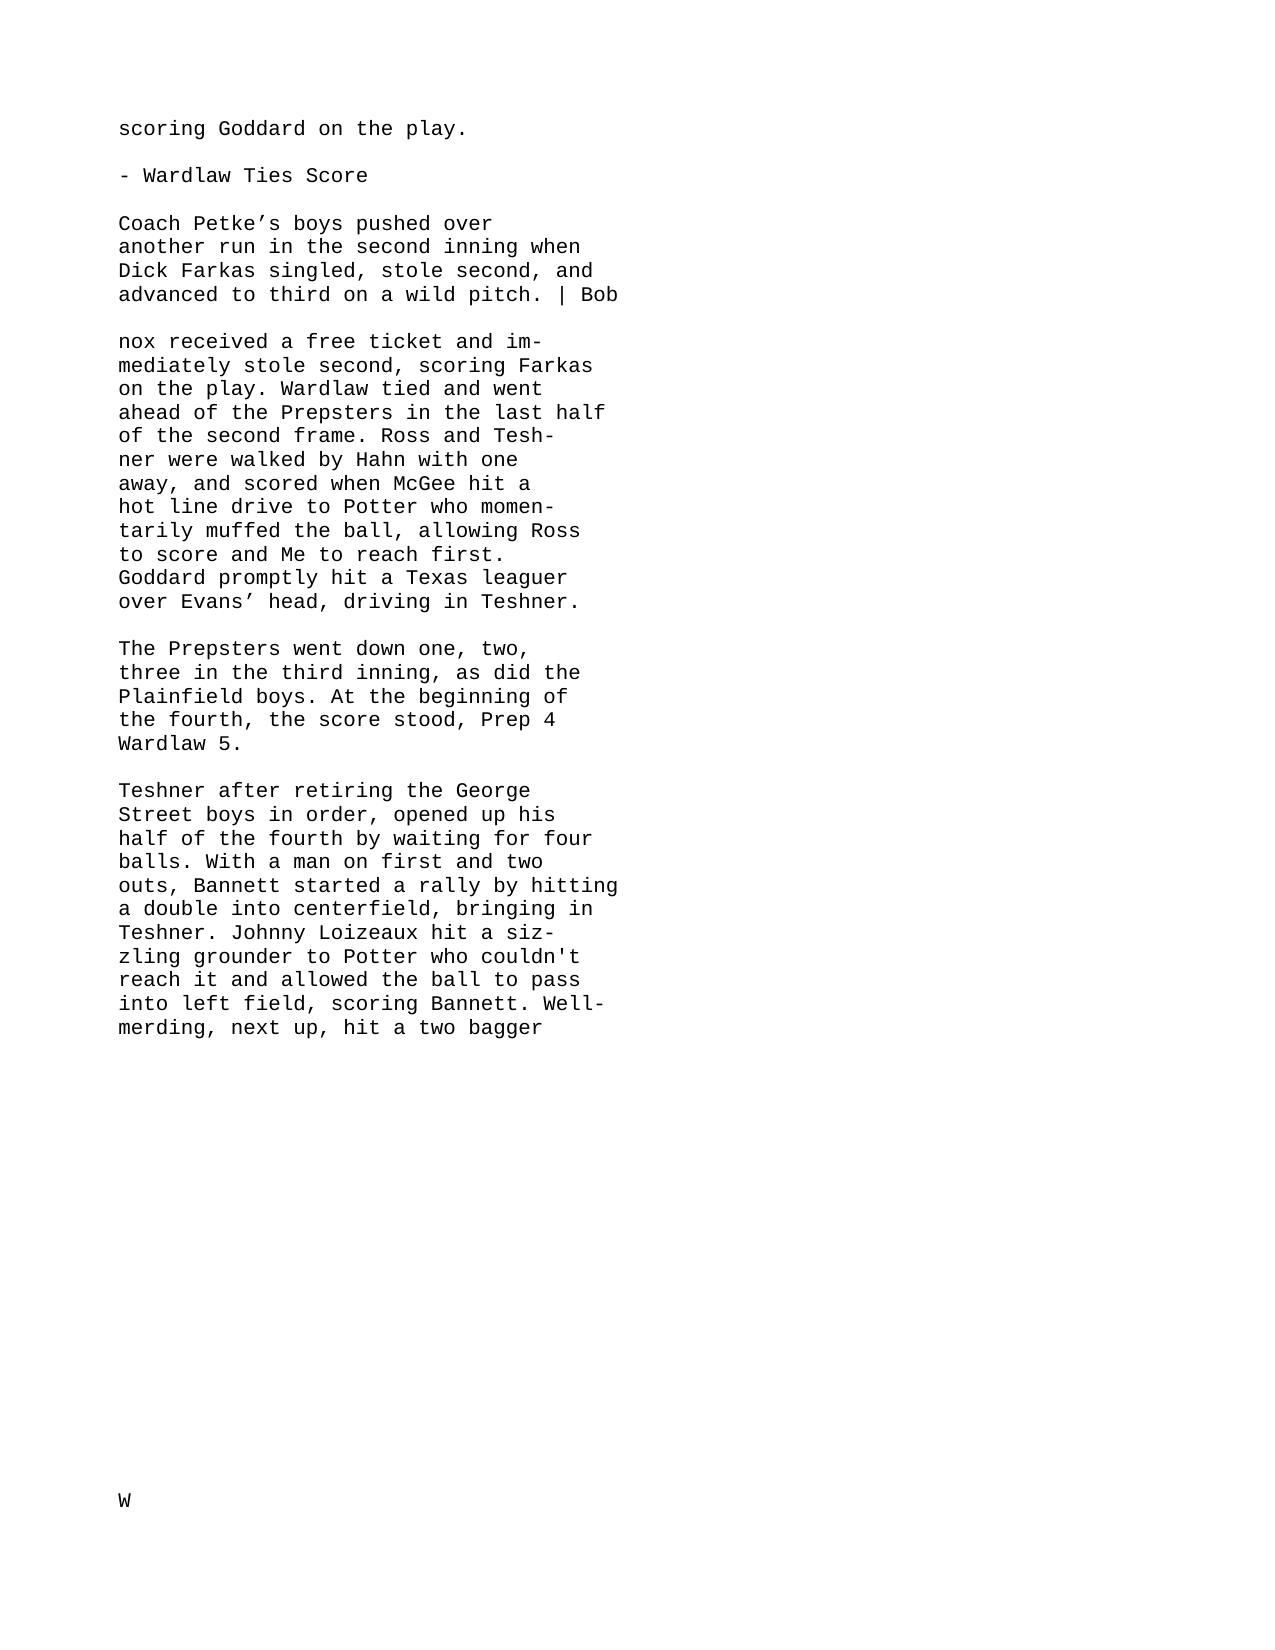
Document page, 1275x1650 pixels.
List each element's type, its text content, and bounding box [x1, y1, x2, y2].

text into left field, scoring Bannett. Well- [118, 993, 1157, 1017]
text Teshner. Johnny Loizeaux hit a siz- [118, 922, 1157, 946]
text reach it and allowed the ball to pass [118, 969, 1157, 993]
text mediately stole second, scoring Farkas [118, 354, 1157, 378]
text ahead of the Prepsters in the last half [118, 402, 1157, 426]
text W [118, 1489, 1157, 1513]
text to score and Me to reach first. [118, 544, 1157, 567]
text of the second frame. Ross and Tesh- [118, 426, 1157, 449]
text Teshner after retiring the George [118, 780, 1157, 804]
text Plainfield boys. At the beginning of [118, 686, 1157, 709]
text Dick Farkas singled, stole second, and [118, 260, 1157, 284]
text Goddard promptly hit a Texas leaguer [118, 567, 1157, 591]
text Street boys in order, opened up his [118, 804, 1157, 827]
text balls. With a man on first and two [118, 851, 1157, 875]
text half of the fourth by waiting for four [118, 827, 1157, 851]
text away, and scored when McGee hit a [118, 473, 1157, 496]
text on the play. Wardlaw tied and went [118, 378, 1157, 402]
text outs, Bannett started a rally by hitting [118, 875, 1157, 898]
text the fourth, the score stood, Prep 4 [118, 709, 1157, 733]
text another run in the second inning when [118, 236, 1157, 260]
text scoring Goddard on the play. [118, 118, 1157, 142]
text zling grounder to Potter who couldn't [118, 946, 1157, 969]
text Wardlaw 5. [118, 733, 1157, 757]
text hot line drive to Potter who momen- [118, 496, 1157, 520]
text merding, next up, hit a two bagger [118, 1017, 1157, 1040]
text nox received a free ticket and im- [118, 331, 1157, 354]
text three in the third inning, as did the [118, 662, 1157, 686]
text - Wardlaw Ties Score [118, 165, 1157, 189]
text over Evans’ head, driving in Teshner. [118, 591, 1157, 615]
text tarily muffed the ball, allowing Ross [118, 520, 1157, 544]
text advanced to third on a wild pitch. | Bob [118, 284, 1157, 307]
text a double into centerfield, bringing in [118, 898, 1157, 922]
text Coach Petke’s boys pushed over [118, 213, 1157, 236]
text The Prepsters went down one, two, [118, 638, 1157, 662]
text ner were walked by Hahn with one [118, 449, 1157, 473]
